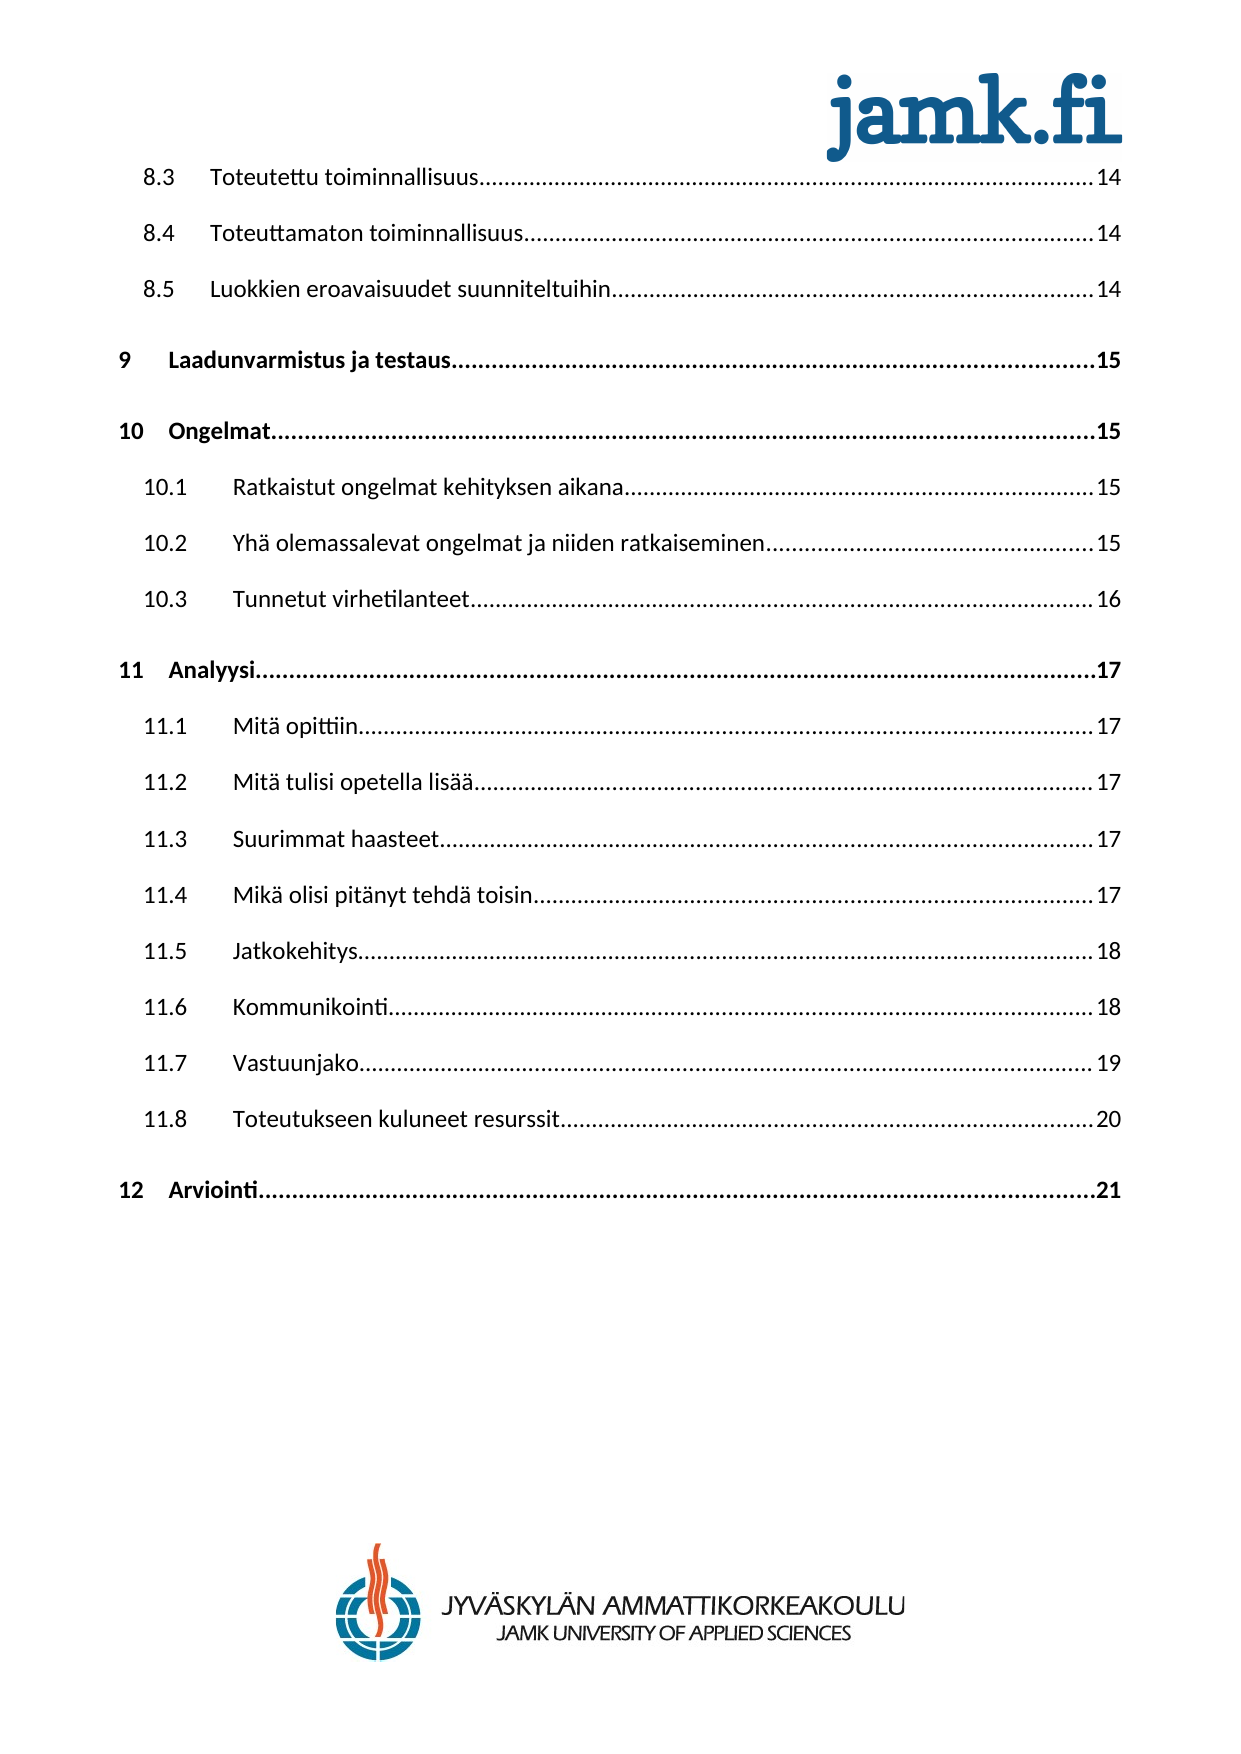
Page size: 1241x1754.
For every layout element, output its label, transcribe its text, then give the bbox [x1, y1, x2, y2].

text 8.5 Luokkien eroavaisuudet suunniteltuihin 14 [143, 274, 1122, 304]
text 10.3 Tunnetut virhetilanteet 16 [143, 583, 1122, 614]
text 11.2 Mitä tulisi opetella lisää 17 [143, 767, 1122, 797]
text 11.3 Suurimmat haasteet 17 [143, 823, 1122, 853]
text 11.8 Toteutukseen kuluneet resurssit 20 [143, 1103, 1122, 1134]
text 10.1 Ratkaistut ongelmat kehityksen aikana 15 [143, 471, 1122, 502]
text 11 Analyysi 17 [118, 654, 1122, 685]
picture [826, 73, 1123, 162]
text 8.3 Toteutettu toiminnallisuus 14 [143, 161, 1122, 192]
text 11.6 Kommunikointi 18 [143, 991, 1122, 1022]
text 8.4 Toteuttamaton toiminnallisuus 14 [143, 217, 1122, 248]
text 9 Laadunvarmistus ja testaus 15 [118, 344, 1122, 375]
text 11.7 Vastuunjako 19 [143, 1047, 1122, 1078]
picture [335, 1543, 905, 1662]
text 10 Ongelmat 15 [118, 415, 1122, 446]
text 11.5 Jatkokehitys 18 [143, 935, 1122, 966]
text 10.2 Yhä olemassalevat ongelmat ja niiden ratkaiseminen 15 [143, 527, 1122, 558]
text 11.4 Mikä olisi pitänyt tehdä toisin 17 [143, 879, 1122, 909]
text 11.1 Mitä opittiin 17 [143, 710, 1122, 741]
text 12 Arviointi 21 [118, 1174, 1122, 1205]
